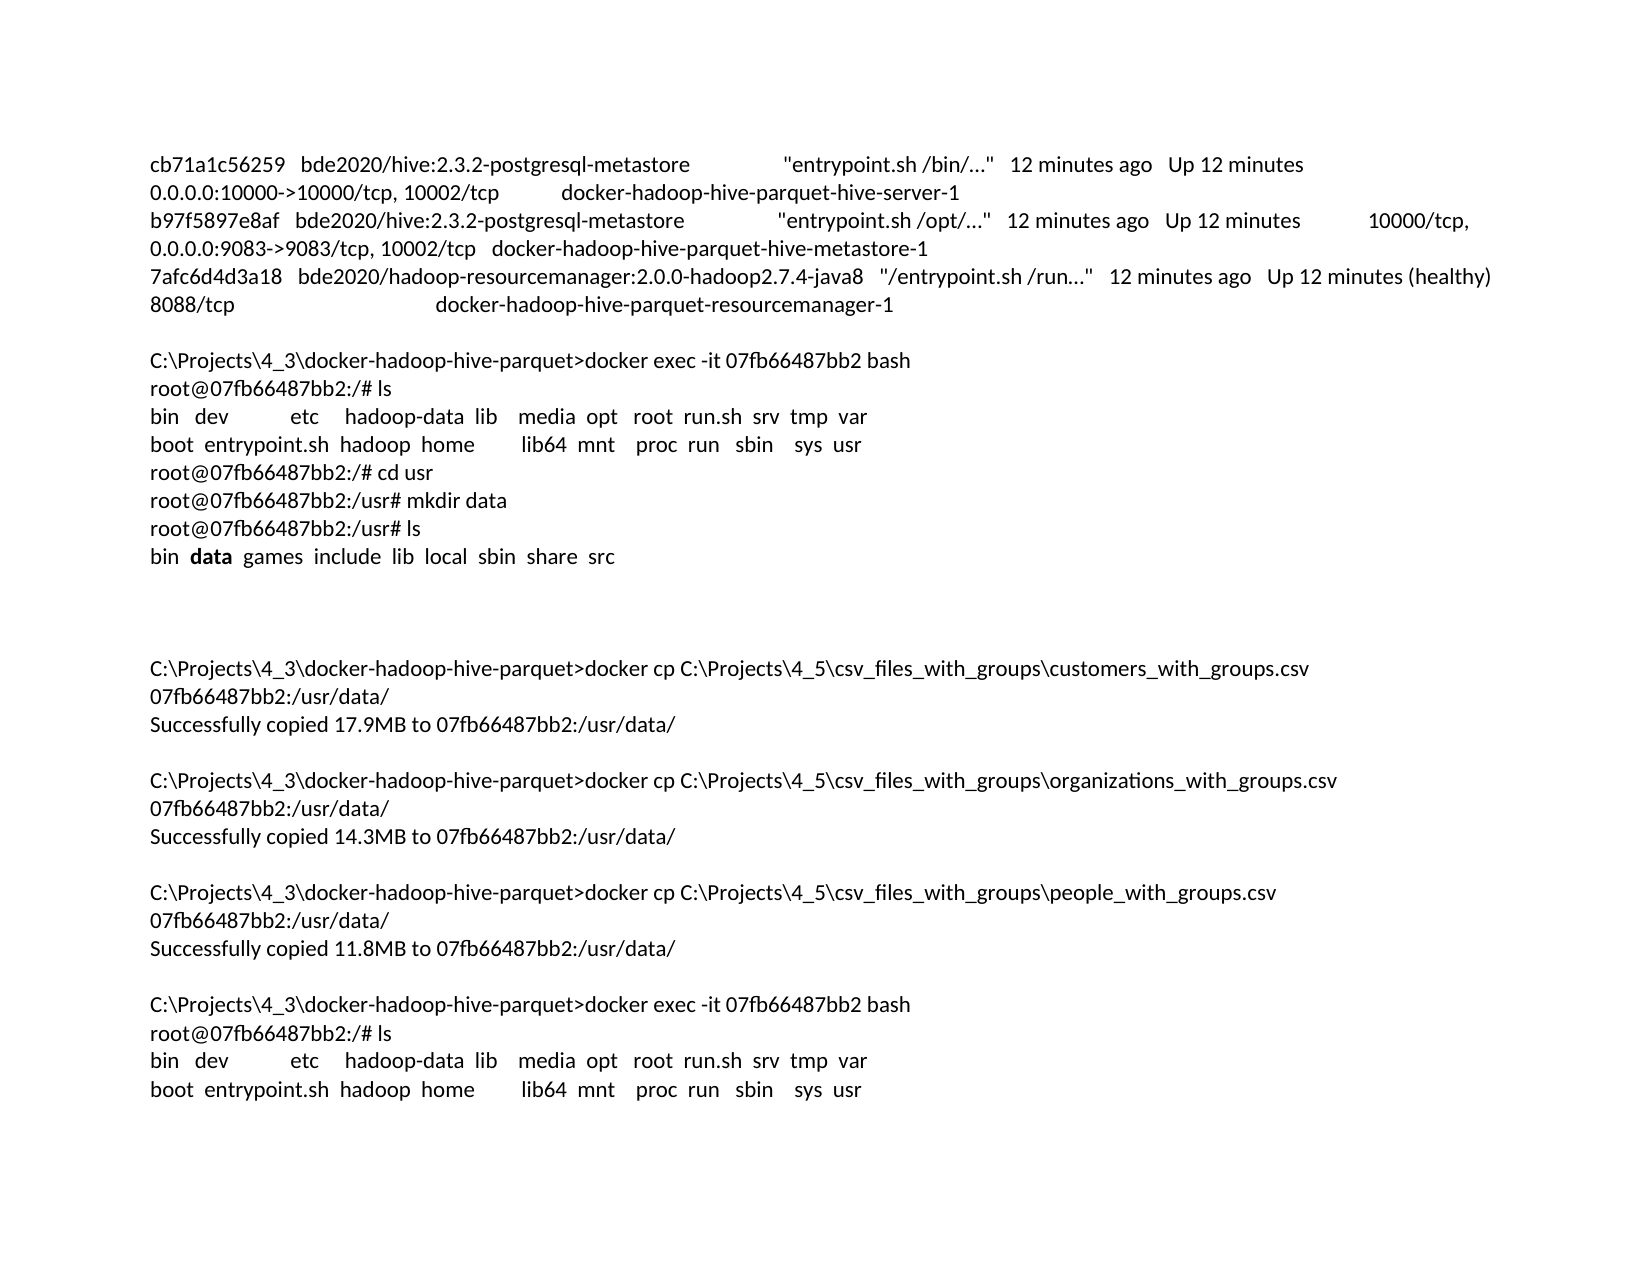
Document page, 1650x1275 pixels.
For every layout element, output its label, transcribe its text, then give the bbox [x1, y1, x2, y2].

text Successfully copied 17.9MB to 07fb66487bb2:/usr/data/ [150, 710, 1500, 738]
text Successfully copied 11.8MB to 07fb66487bb2:/usr/data/ [150, 934, 1500, 963]
text cb71a1c56259 bde2020/hive:2.3.2-postgresql-metastore "entrypoint.sh /bin/…" 12 minutes ago Up 12 minutes 0.0.0.0:10000->10000/tcp, 10002/tcp docker-hadoop-hive-parquet-hive-server-1 [150, 150, 1500, 206]
text 7afc6d4d3a18 bde2020/hadoop-resourcemanager:2.0.0-hadoop2.7.4-java8 "/entrypoint.sh /run…" 12 minutes ago Up 12 minutes (healthy) 8088/tcp docker-hadoop-hive-parquet-resourcemanager-1 [150, 262, 1500, 318]
text bin dev etc hadoop-data lib media opt root run.sh srv tmp var [150, 1047, 1500, 1075]
text boot entrypoint.sh hadoop home lib64 mnt proc run sbin sys usr [150, 430, 1500, 458]
text Successfully copied 14.3MB to 07fb66487bb2:/usr/data/ [150, 822, 1500, 851]
text bin dev etc hadoop-data lib media opt root run.sh srv tmp var [150, 402, 1500, 430]
text root@07fb66487bb2:/# ls [150, 1019, 1500, 1047]
text b97f5897e8af bde2020/hive:2.3.2-postgresql-metastore "entrypoint.sh /opt/…" 12 minutes ago Up 12 minutes 10000/tcp, 0.0.0.0:9083->9083/tcp, 10002/tcp docker-hadoop-hive-parquet-hive-metastore-1 [150, 206, 1500, 262]
text root@07fb66487bb2:/# ls [150, 374, 1500, 402]
text C:\Projects\4_3\docker-hadoop-hive-parquet>docker cp C:\Projects\4_5\csv_files_with_groups\people_with_groups.csv 07fb66487bb2:/usr/data/ [150, 878, 1500, 934]
text C:\Projects\4_3\docker-hadoop-hive-parquet>docker exec -it 07fb66487bb2 bash [150, 991, 1500, 1019]
text C:\Projects\4_3\docker-hadoop-hive-parquet>docker cp C:\Projects\4_5\csv_files_with_groups\organizations_with_groups.csv 07fb66487bb2:/usr/data/ [150, 766, 1500, 822]
text boot entrypoint.sh hadoop home lib64 mnt proc run sbin sys usr [150, 1075, 1500, 1103]
text root@07fb66487bb2:/usr# mkdir data [150, 486, 1500, 514]
text C:\Projects\4_3\docker-hadoop-hive-parquet>docker exec -it 07fb66487bb2 bash [150, 346, 1500, 374]
text bin data games include lib local sbin share src [150, 542, 1500, 570]
text root@07fb66487bb2:/usr# ls [150, 514, 1500, 542]
text C:\Projects\4_3\docker-hadoop-hive-parquet>docker cp C:\Projects\4_5\csv_files_with_groups\customers_with_groups.csv 07fb66487bb2:/usr/data/ [150, 654, 1500, 710]
text root@07fb66487bb2:/# cd usr [150, 458, 1500, 486]
